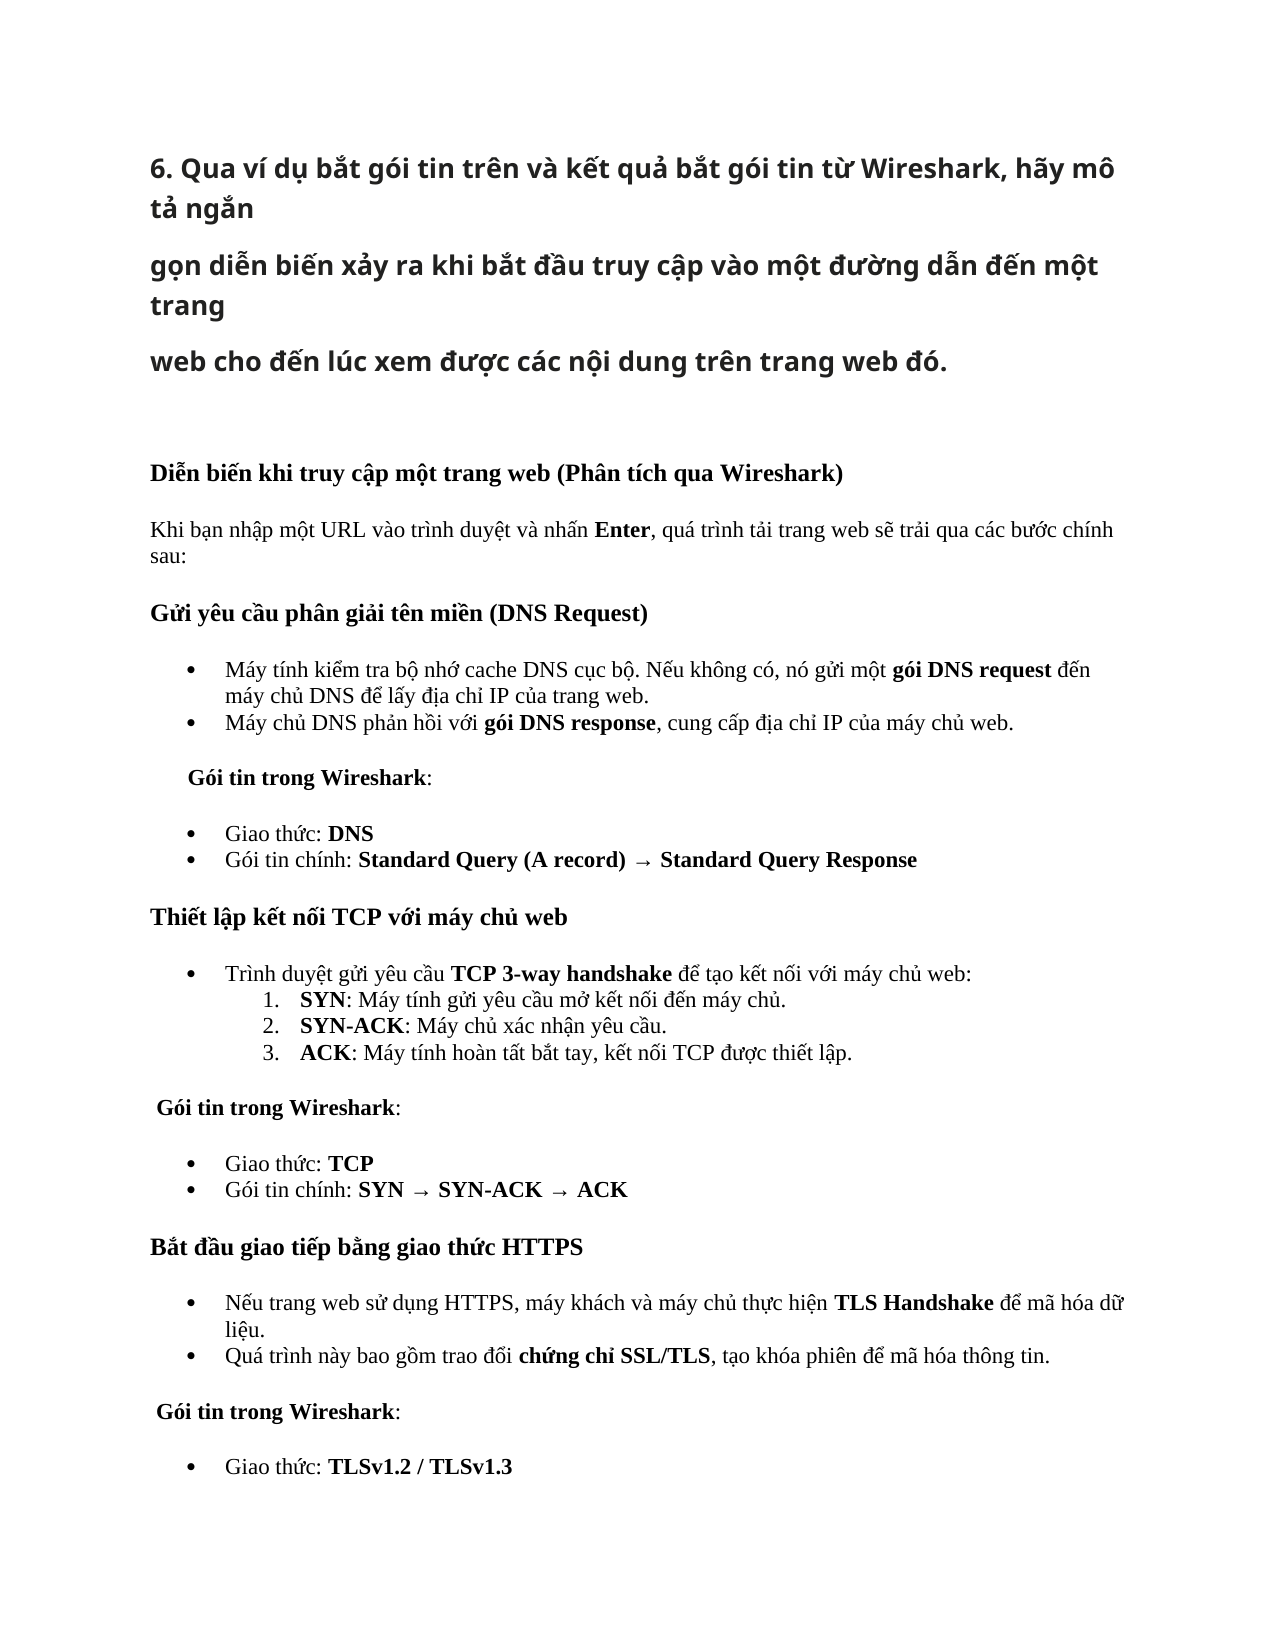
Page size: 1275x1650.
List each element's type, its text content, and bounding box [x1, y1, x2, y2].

text Bắt đầu giao tiếp bằng giao thức HTTPS [150, 1232, 1125, 1260]
text web cho đến lúc xem được các nội dung trên trang web đó. [150, 342, 1125, 379]
text Diễn biến khi truy cập một trang web (Phân tích qua Wireshark) [150, 458, 1125, 487]
text gọn diễn biến xảy ra khi bắt đầu truy cập vào một đường dẫn đến một trang [150, 246, 1125, 323]
text Gói tin trong Wireshark: [150, 764, 1125, 791]
text Gói tin trong Wireshark: [150, 1094, 1125, 1121]
list Máy chủ DNS phản hồi với gói DNS response, cung cấp địa chỉ IP của máy chủ web. [187, 709, 1125, 735]
list Giao thức: TCP [187, 1150, 1125, 1176]
text Gói tin trong Wireshark: [150, 1398, 1125, 1424]
list Nếu trang web sử dụng HTTPS, máy khách và máy chủ thực hiện TLS Handshake để mã hóa dữ liệu. [187, 1289, 1125, 1342]
list Gói tin chính: SYN → SYN-ACK → ACK [187, 1176, 1125, 1202]
list Giao thức: DNS [187, 820, 1125, 846]
list Máy tính kiểm tra bộ nhớ cache DNS cục bộ. Nếu không có, nó gửi một gói DNS request đến máy chủ DNS để lấy địa chỉ IP của trang web. [187, 656, 1125, 709]
list SYN: Máy tính gửi yêu cầu mở kết nối đến máy chủ. [262, 986, 1125, 1012]
text 6. Qua ví dụ bắt gói tin trên và kết quả bắt gói tin từ Wireshark, hãy mô tả ngắn [150, 150, 1125, 227]
text Gửi yêu cầu phân giải tên miền (DNS Request) [150, 598, 1125, 627]
text Thiết lập kết nối TCP với máy chủ web [150, 902, 1125, 930]
text Khi bạn nhập một URL vào trình duyệt và nhấn Enter, quá trình tải trang web sẽ trải qua các bước chính sau: [150, 516, 1125, 569]
list Trình duyệt gửi yêu cầu TCP 3-way handshake để tạo kết nối với máy chủ web: [187, 959, 1125, 986]
list ACK: Máy tính hoàn tất bắt tay, kết nối TCP được thiết lập. [262, 1039, 1125, 1065]
list Gói tin chính: Standard Query (A record) → Standard Query Response [187, 846, 1125, 872]
list SYN-ACK: Máy chủ xác nhận yêu cầu. [262, 1012, 1125, 1039]
list Quá trình này bao gồm trao đổi chứng chỉ SSL/TLS, tạo khóa phiên để mã hóa thông tin. [187, 1342, 1125, 1368]
list Giao thức: TLSv1.2 / TLSv1.3 [187, 1453, 1125, 1479]
